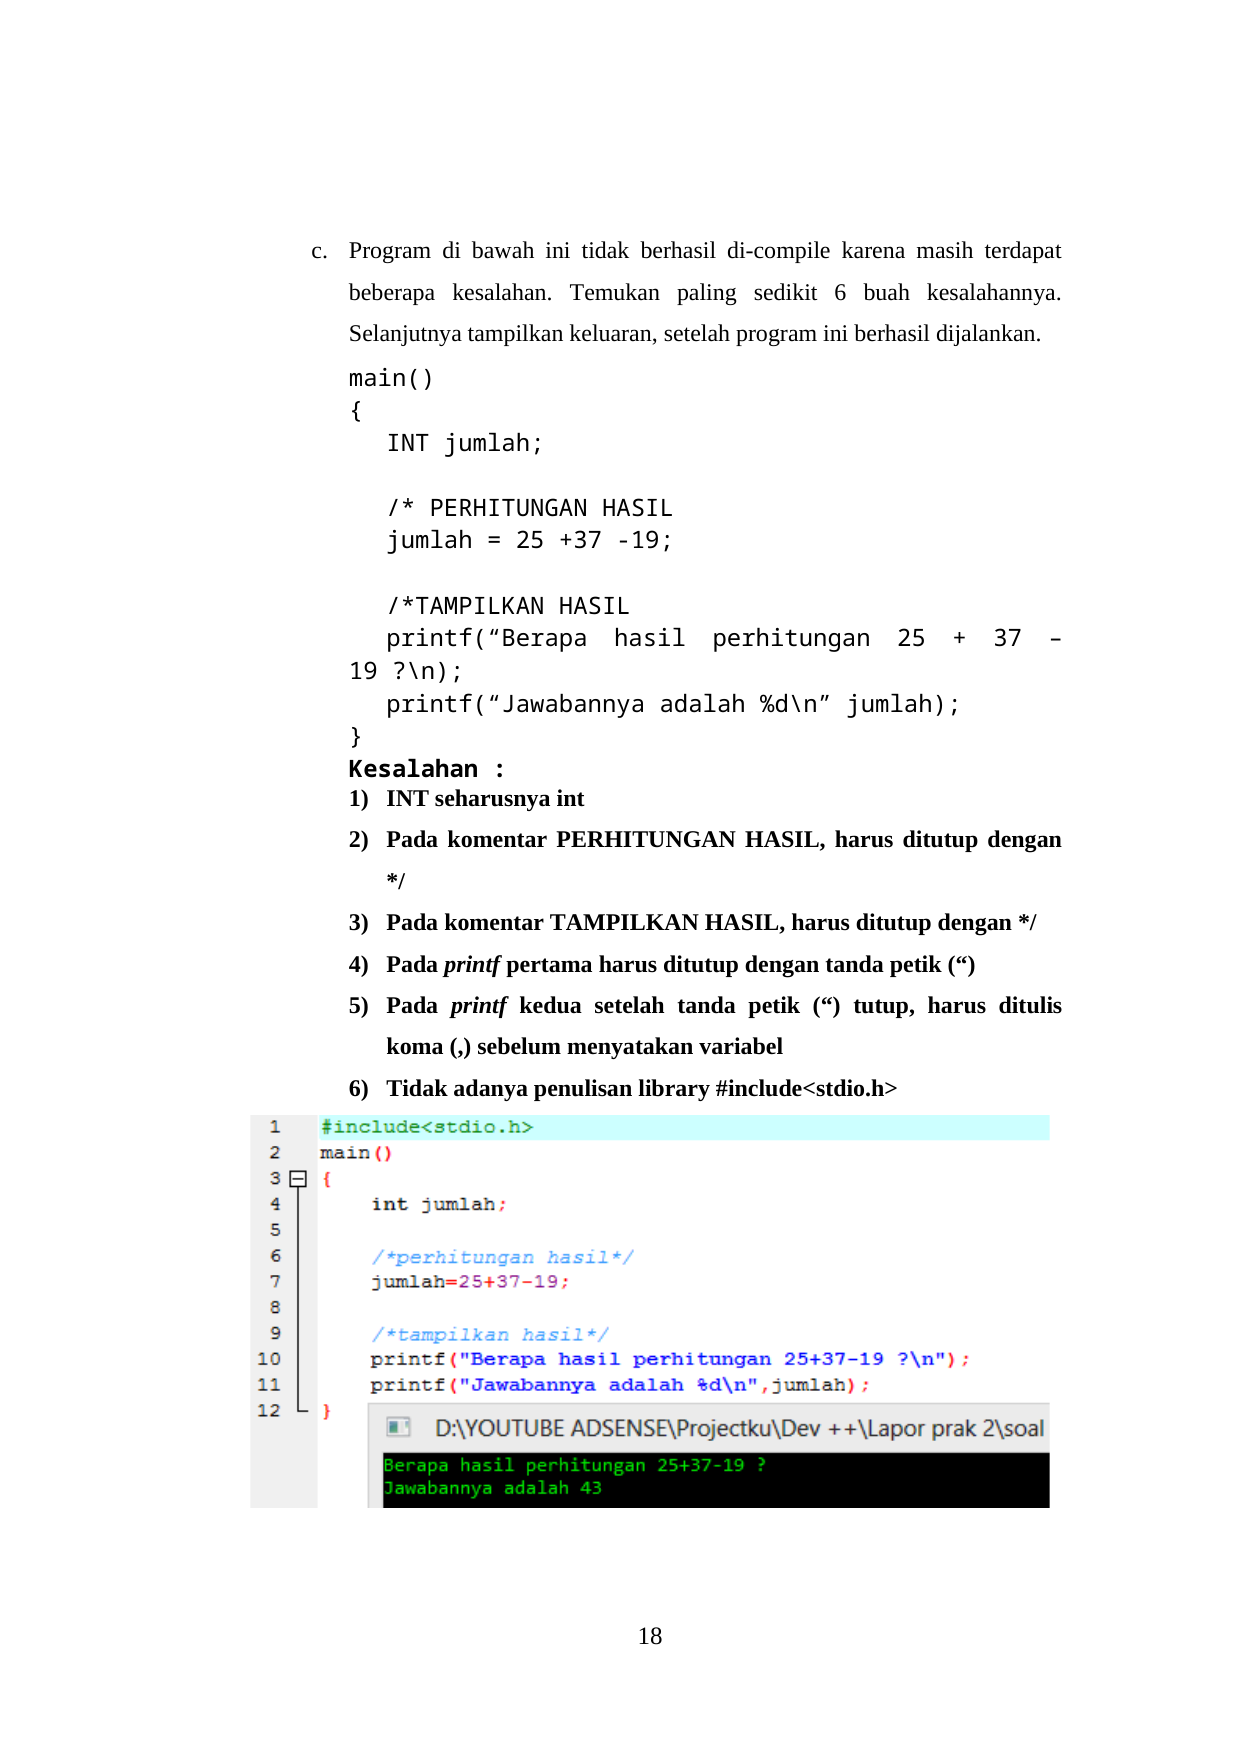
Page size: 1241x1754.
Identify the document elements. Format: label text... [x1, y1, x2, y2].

text } [349, 719, 1063, 752]
text /*TAMPILKAN HASIL [349, 588, 1063, 621]
text INT jumlah; [349, 426, 1063, 458]
list Pada komentar PERHITUNGAN HASIL, harus ditutup dengan */ [349, 826, 1063, 894]
list Pada printf pertama harus ditutup dengan tanda petik (“) [349, 949, 1063, 977]
text printf(“Berapa hasil perhitungan 25 + 37 – 19 ?\n); [349, 621, 1063, 686]
text printf(“Jawabannya adalah %d\n” jumlah); [349, 686, 1063, 719]
text main() [349, 360, 1063, 393]
text jumlah = 25 +37 -19; [349, 523, 1063, 556]
list Pada komentar TAMPILKAN HASIL, harus ditutup dengan */ [349, 908, 1063, 936]
list Pada printf kedua setelah tanda petik (“) tutup, harus ditulis koma (,) sebelum menyatakan variabel [349, 991, 1063, 1060]
text /* PERHITUNGAN HASIL [349, 491, 1063, 523]
text Kesalahan : [349, 752, 1063, 784]
list Program di bawah ini tidak berhasil di-compile karena masih terdapat beberapa kesalahan. Temukan paling sedikit 6 buah kesalahannya. Selanjutnya tampilkan keluaran, setelah program ini berhasil dijalankan. [311, 236, 1063, 347]
picture [249, 1115, 1050, 1508]
list INT seharusnya int [349, 784, 1063, 812]
list Tidak adanya penulisan library #include<stdio.h> [349, 1074, 1063, 1101]
text { [349, 393, 1063, 426]
